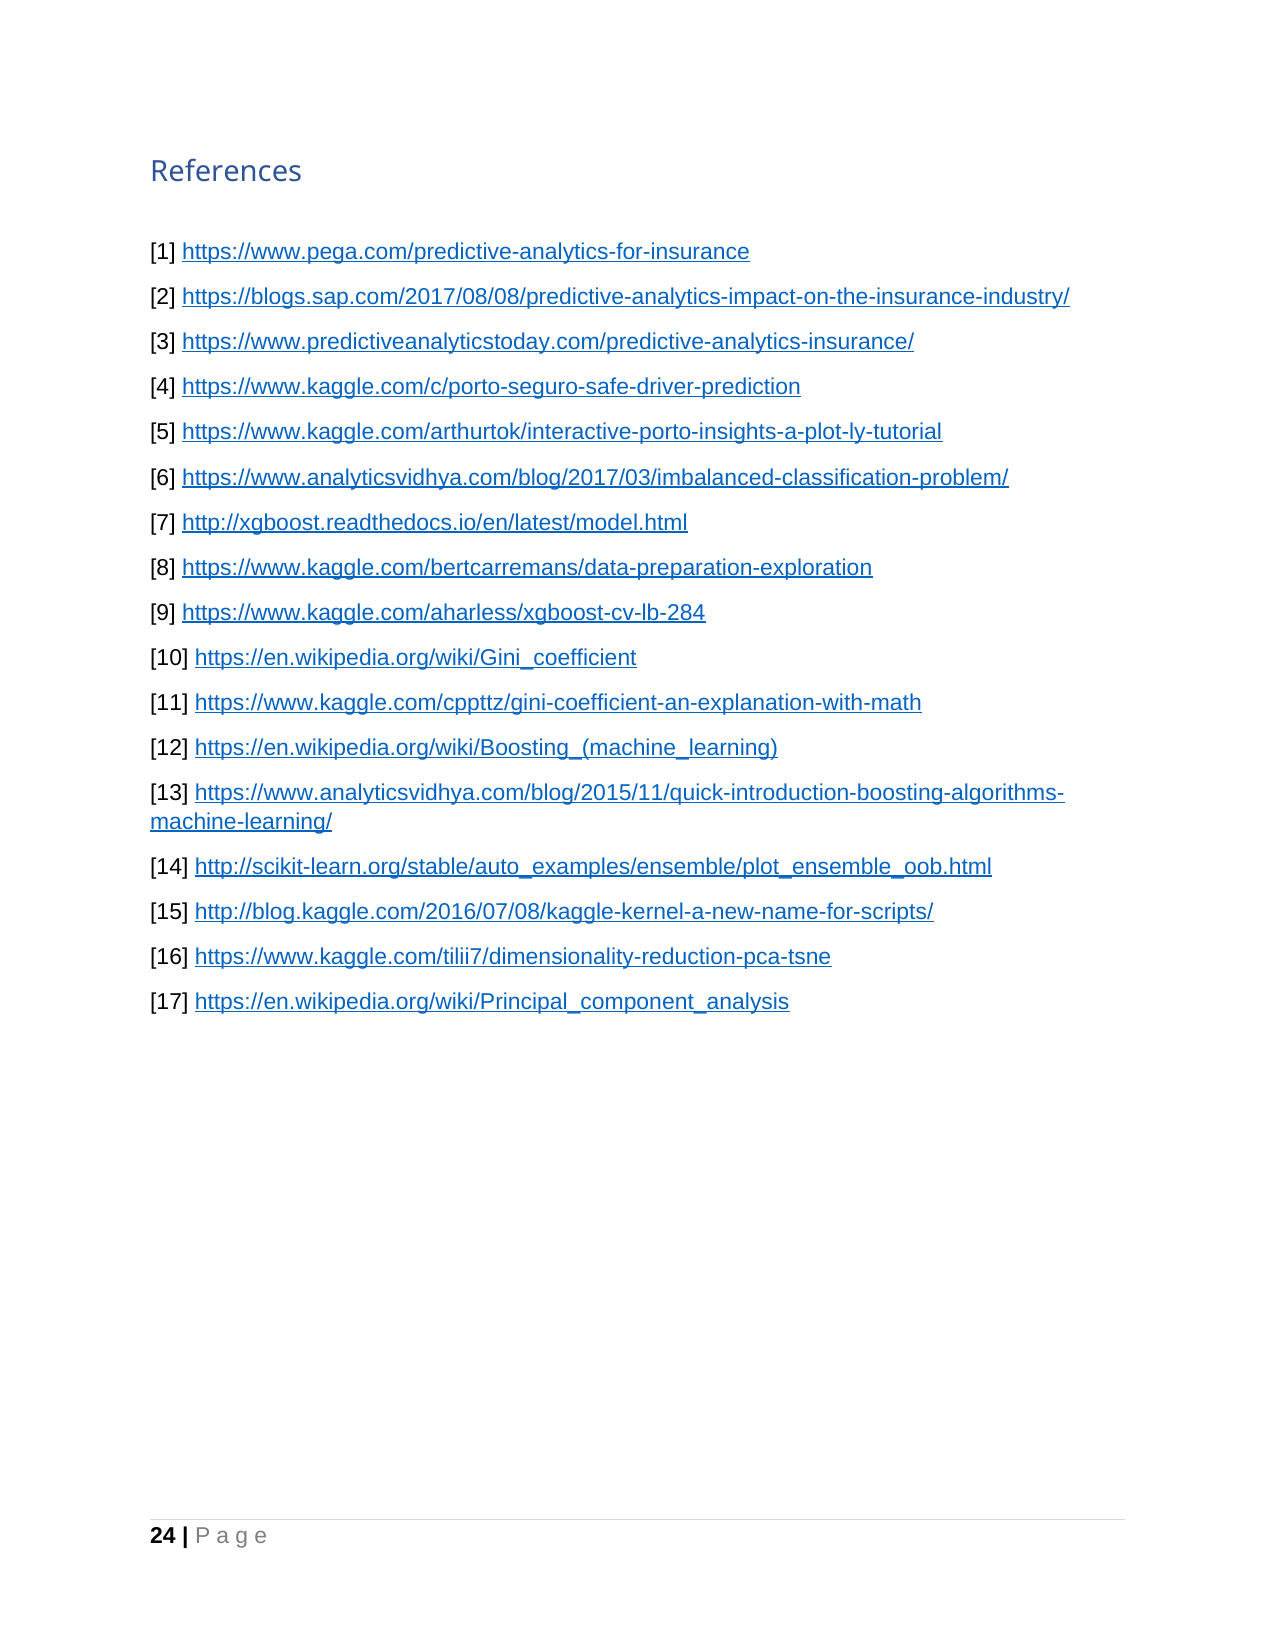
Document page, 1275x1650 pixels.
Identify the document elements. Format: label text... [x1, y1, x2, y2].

text [17] https://en.wikipedia.org/wiki/Principal_component_analysis [150, 988, 1125, 1014]
text [4] https://www.kaggle.com/c/porto-seguro-safe-driver-prediction [150, 373, 1125, 399]
text [5] https://www.kaggle.com/arthurtok/interactive-porto-insights-a-plot-ly-tutorial [150, 418, 1125, 445]
text [10] https://en.wikipedia.org/wiki/Gini_coefficient [150, 644, 1125, 670]
text [1] https://www.pega.com/predictive-analytics-for-insurance [150, 238, 1125, 264]
text [2] https://blogs.sap.com/2017/08/08/predictive-analytics-impact-on-the-insurance-industry/ [150, 283, 1125, 309]
text [7] http://xgboost.readthedocs.io/en/latest/model.html [150, 508, 1125, 535]
text [15] http://blog.kaggle.com/2016/07/08/kaggle-kernel-a-new-name-for-scripts/ [150, 898, 1125, 924]
text [3] https://www.predictiveanalyticstoday.com/predictive-analytics-insurance/ [150, 328, 1125, 354]
text [11] https://www.kaggle.com/cppttz/gini-coefficient-an-explanation-with-math [150, 689, 1125, 715]
subtitle References [150, 150, 1125, 190]
text [16] https://www.kaggle.com/tilii7/dimensionality-reduction-pca-tsne [150, 943, 1125, 969]
text [13] https://www.analyticsvidhya.com/blog/2015/11/quick-introduction-boosting-algorithms-machine-learning/ [150, 779, 1125, 834]
text [14] http://scikit-learn.org/stable/auto_examples/ensemble/plot_ensemble_oob.html [150, 853, 1125, 879]
text [8] https://www.kaggle.com/bertcarremans/data-preparation-exploration [150, 554, 1125, 580]
text [12] https://en.wikipedia.org/wiki/Boosting_(machine_learning) [150, 734, 1125, 760]
text [9] https://www.kaggle.com/aharless/xgboost-cv-lb-284 [150, 599, 1125, 625]
text [6] https://www.analyticsvidhya.com/blog/2017/03/imbalanced-classification-problem/ [150, 463, 1125, 490]
